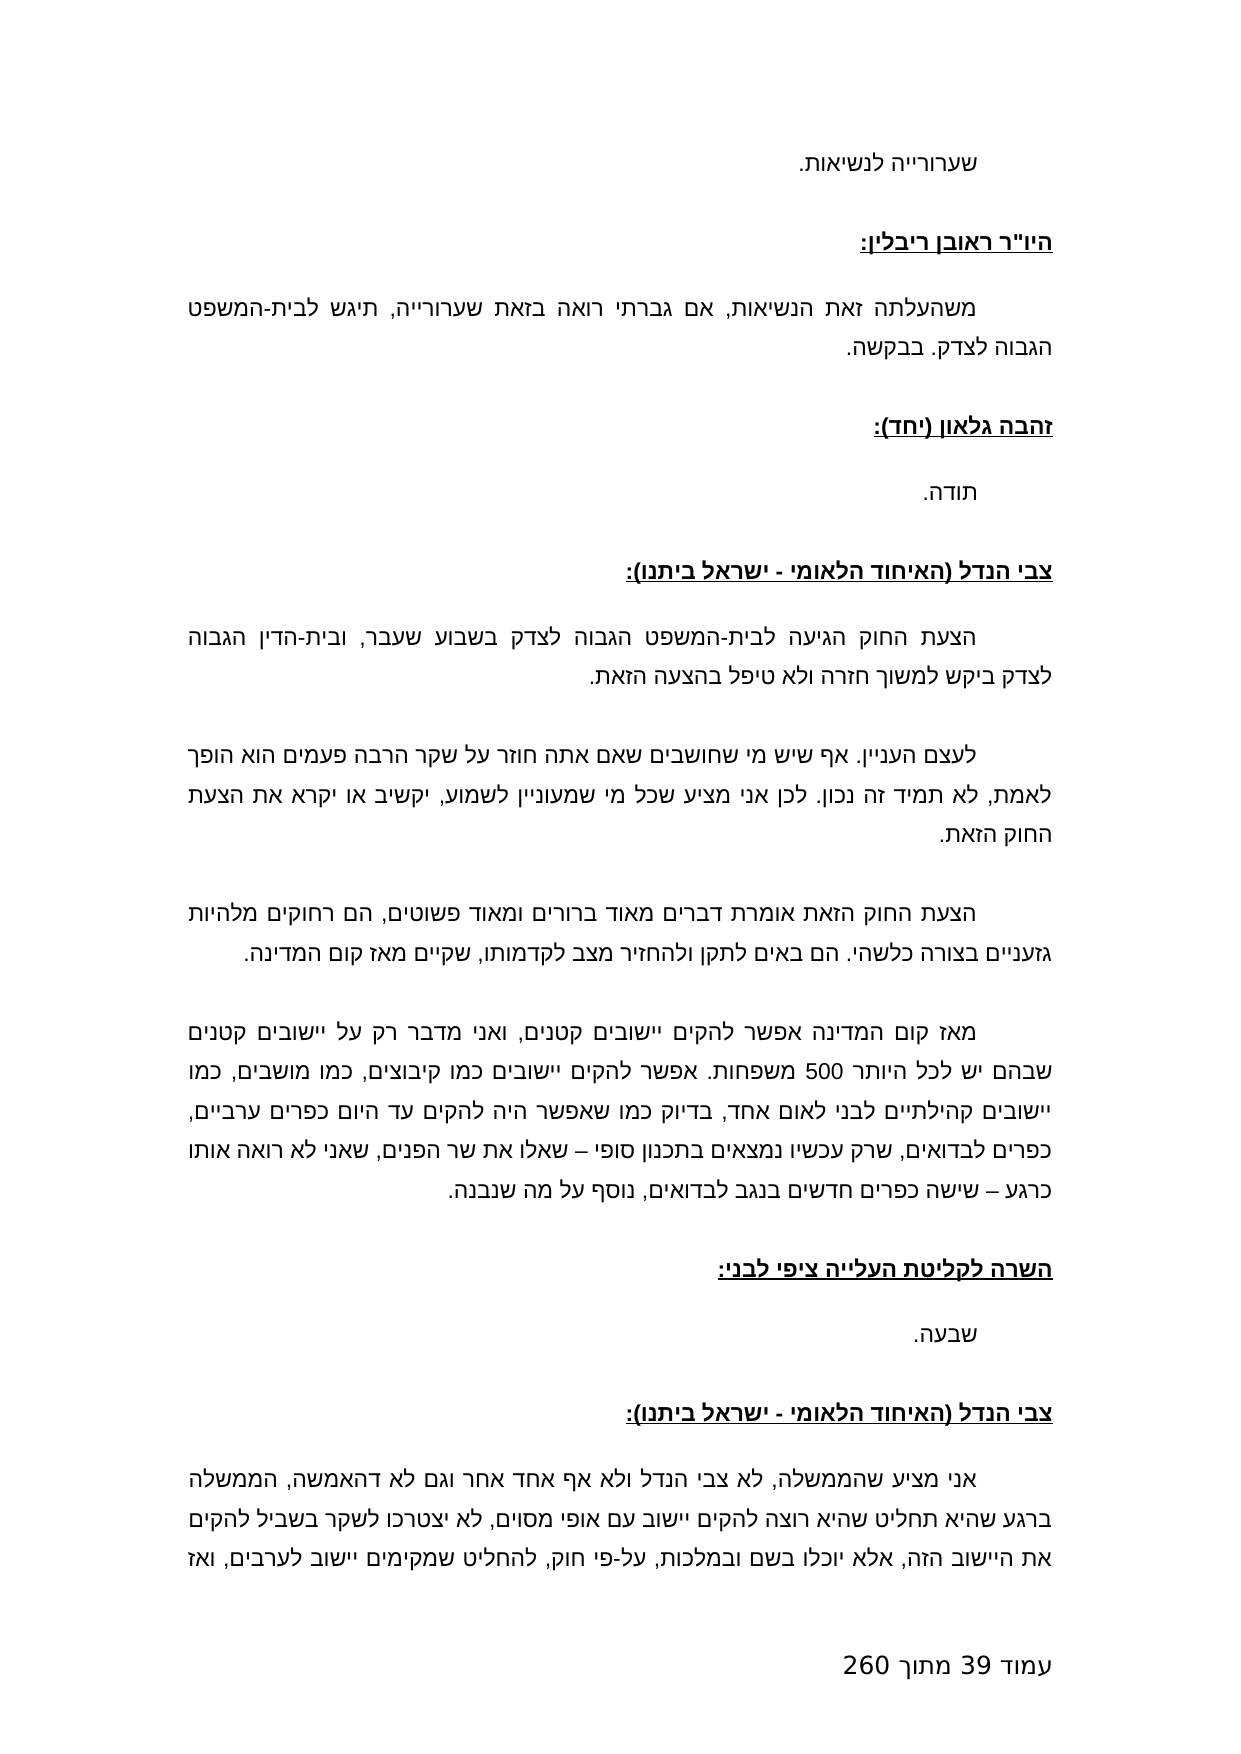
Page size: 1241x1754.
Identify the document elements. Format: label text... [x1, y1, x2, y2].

text שבעה. [187, 1321, 1053, 1348]
text היו"ר ראובן ריבלין: [187, 229, 1053, 255]
text השרה לקליטת העלייה ציפי לבני: [187, 1256, 1053, 1282]
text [187, 1466, 1053, 1571]
text תודה. [187, 479, 1053, 505]
text הצעת החוק הזאת אומרת דברים מאוד ברורים ומאוד פשוטים, הם רחוקים מלהיות גזעניים בצורה כלשהי. הם באים לתקן ולהחזיר מצב לקדמותו, שקיים מאז קום המדינה. [187, 900, 1053, 966]
text זהבה גלאון (יחד): [187, 413, 1053, 439]
text צבי הנדל (האיחוד הלאומי - ישראל ביתנו): [187, 1400, 1053, 1427]
text צבי הנדל (האיחוד הלאומי - ישראל ביתנו): [187, 558, 1053, 584]
text מאז קום המדינה אפשר להקים יישובים קטנים, ואני מדבר רק על יישובים קטנים שבהם יש לכל היותר 500 משפחות. אפשר להקים יישובים כמו קיבוצים, כמו מושבים, כמו יישובים קהילתיים לבני לאום אחד, בדיוק כמו שאפשר היה להקים עד היום כפרים ערביים, כפרים לבדואים, שרק עכשיו נמצאים בתכנון סופי – שאלו את שר הפנים, שאני לא רואה אותו כרגע – שישה כפרים חדשים בנגב לבדואים, נוסף על מה שנבנה. [187, 1019, 1053, 1203]
text לעצם העניין. אף שיש מי שחושבים שאם אתה חוזר על שקר הרבה פעמים הוא הופך לאמת, לא תמיד זה נכון. לכן אני מציע שכל מי שמעוניין לשמוע, יקשיב או יקרא את הצעת החוק הזאת. [187, 742, 1053, 848]
text שערורייה לנשיאות. [187, 150, 1053, 176]
text הצעת החוק הגיעה לבית-המשפט הגבוה לצדק בשבוע שעבר, ובית-הדין הגבוה לצדק ביקש למשוך חזרה ולא טיפל בהצעה הזאת. [187, 624, 1053, 690]
text משהעלתה זאת הנשיאות, אם גברתי רואה בזאת שערורייה, תיגש לבית-המשפט הגבוה לצדק. בבקשה. [187, 295, 1053, 361]
